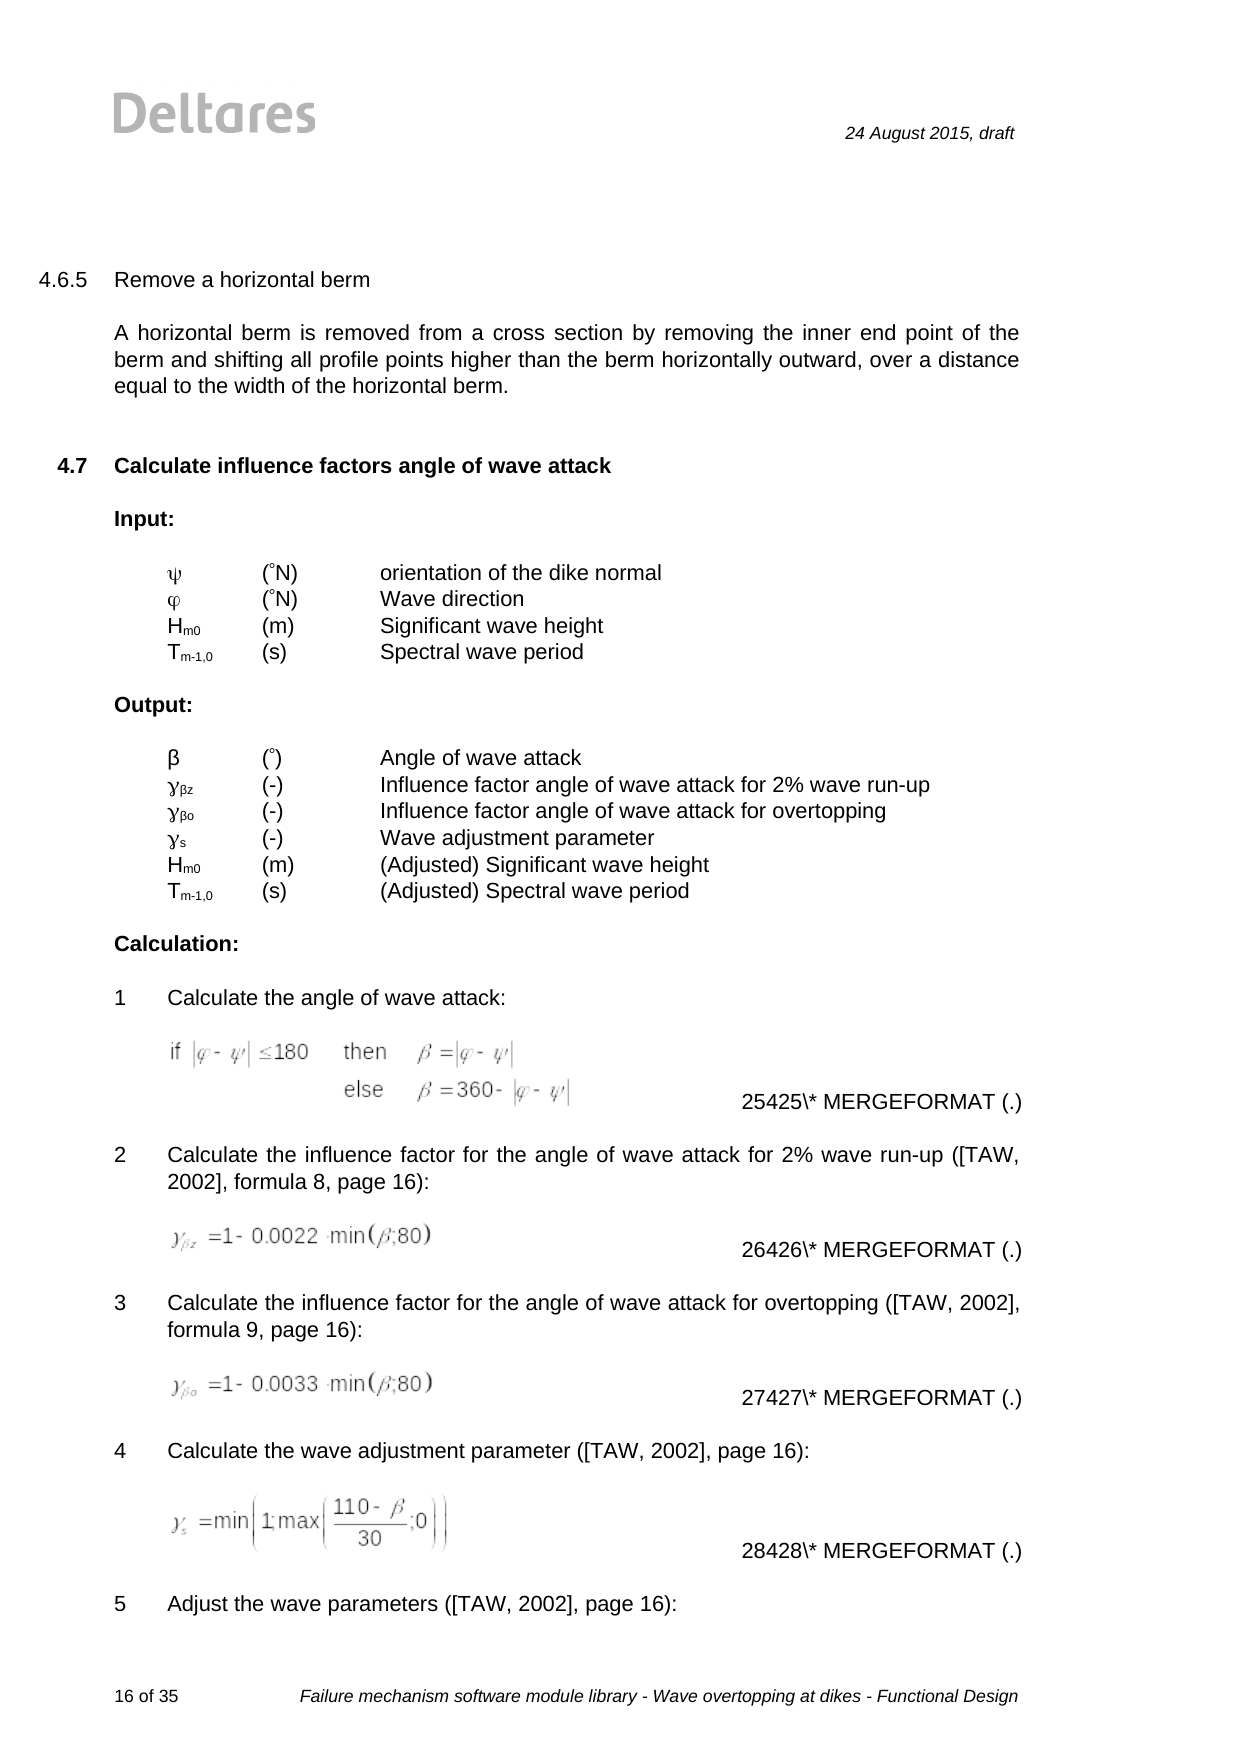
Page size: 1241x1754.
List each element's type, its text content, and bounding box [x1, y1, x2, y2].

text Tm-1,0 (s) Spectral wave period [114, 638, 1022, 664]
text βz (-) Influence factor angle of wave attack for 2% wave run-up [114, 771, 1022, 797]
subtitle Calculate influence factors angle of wave attack [87, 452, 1022, 478]
list Calculate the influence factor for the angle of wave attack for overtopping ([TAW, 2002], formula 9, page 16): [114, 1289, 1022, 1342]
text (N) orientation of the dike normal [114, 558, 1022, 584]
picture [113, 75, 315, 133]
list Adjust the wave parameters ([TAW, 2002], page 16): [114, 1590, 1022, 1616]
text Output: [114, 691, 1022, 717]
text Calculation: [114, 930, 1022, 956]
text Input: [114, 505, 1022, 531]
subtitle Remove a horizontal berm [87, 266, 1022, 292]
text (N) Wave direction [114, 584, 1022, 611]
list Calculate the angle of wave attack: [114, 983, 1022, 1009]
text Tm-1,0 (s) (Adjusted) Spectral wave period [114, 877, 1022, 903]
text Hm0 (m) Significant wave height [114, 611, 1022, 638]
text β () Angle of wave attack [114, 744, 1022, 771]
list Calculate the wave adjustment parameter ([TAW, 2002], page 16): [114, 1437, 1022, 1463]
text A horizontal berm is removed from a cross section by removing the inner end point of the berm and shifting all profile points higher than the berm horizontally outward, over a distance equal to the width of the horizontal berm. [114, 319, 1022, 399]
text βo (-) Influence factor angle of wave attack for overtopping [114, 797, 1022, 824]
list Calculate the influence factor for the angle of wave attack for 2% wave run-up ([TAW, 2002], formula 8, page 16): [114, 1141, 1022, 1194]
text Hm0 (m) (Adjusted) Significant wave height [114, 850, 1022, 877]
text s (-) Wave adjustment parameter [114, 824, 1022, 850]
